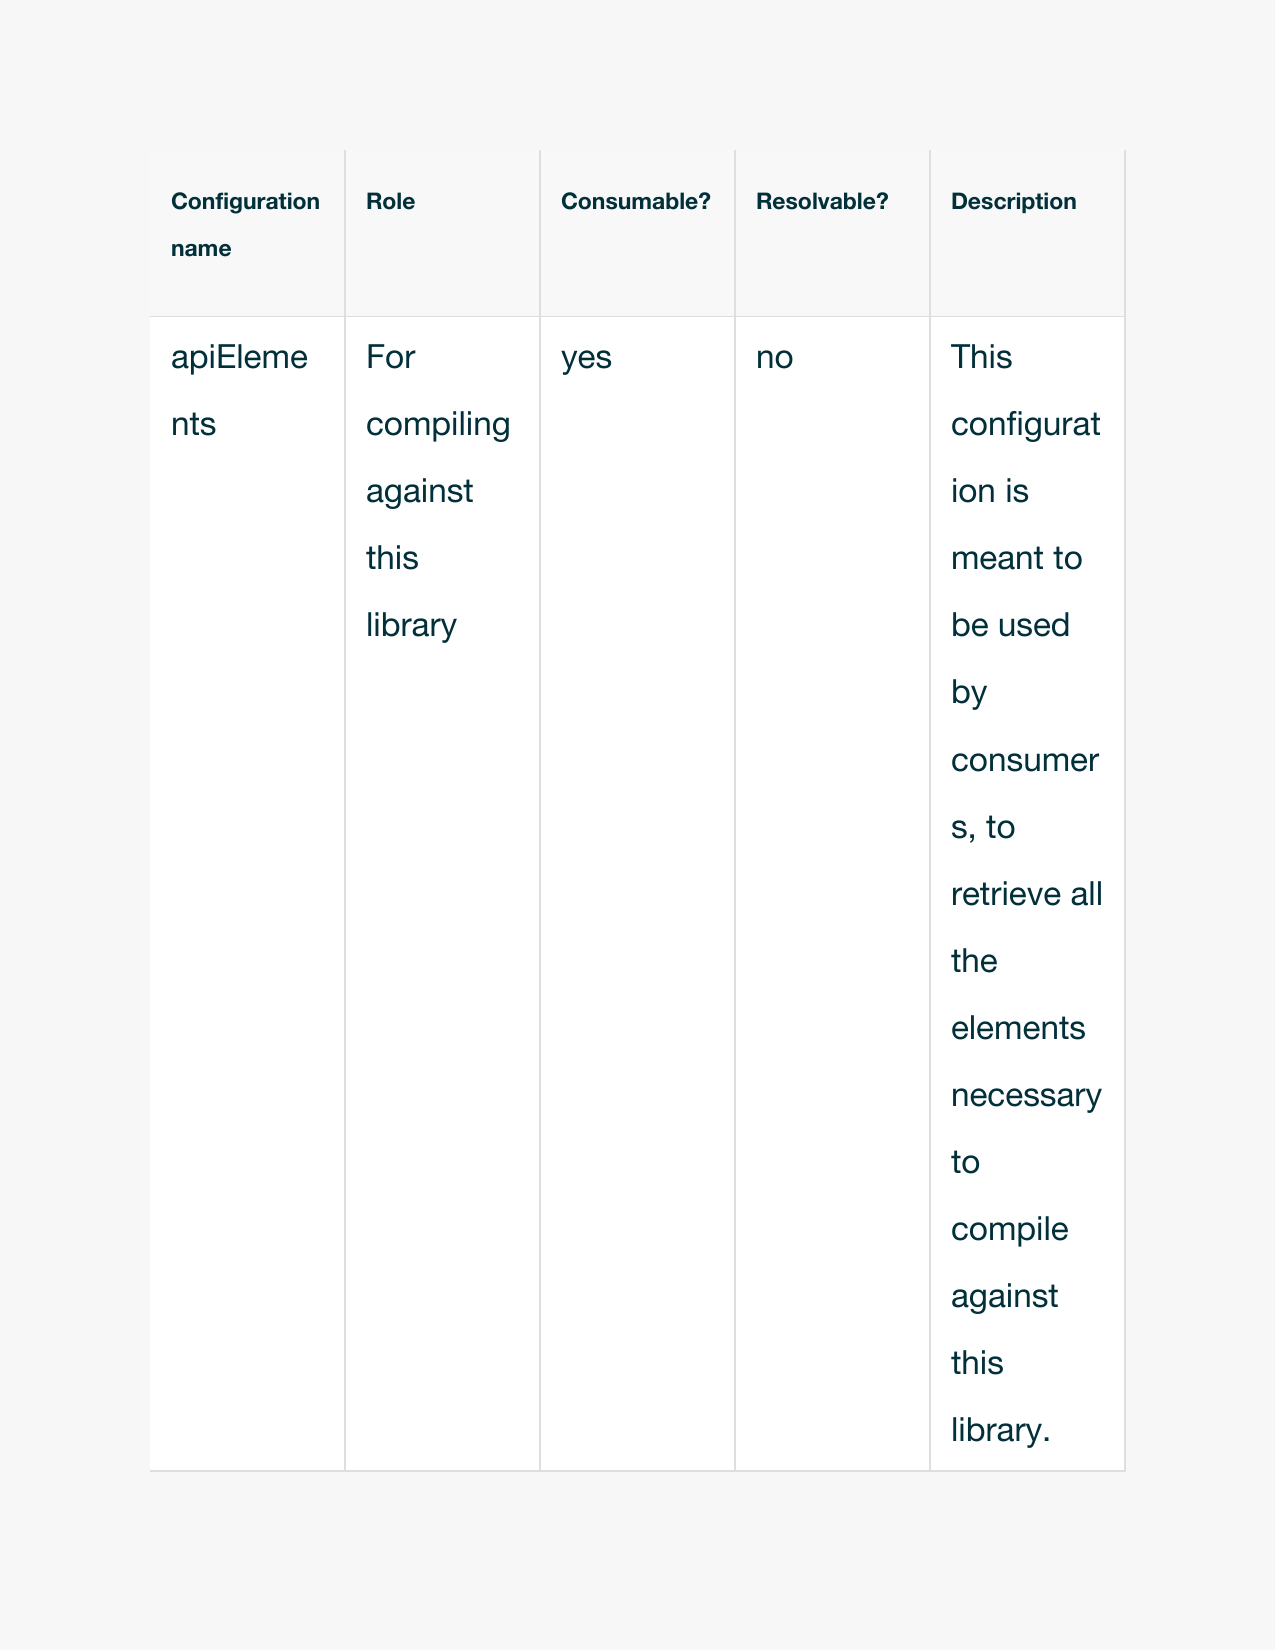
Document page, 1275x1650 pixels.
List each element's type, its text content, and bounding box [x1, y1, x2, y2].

table_cell apiElements [150, 317, 344, 1470]
table_cell yes [541, 317, 734, 1470]
table_header Role [346, 150, 539, 316]
table_header Description [931, 150, 1124, 316]
table_cell For compiling against this library [346, 317, 539, 1470]
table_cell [931, 317, 1124, 1470]
table_header Resolvable? [736, 150, 929, 316]
table_header Consumable? [541, 150, 734, 316]
table_cell no [736, 317, 929, 1470]
table_header Configuration name [150, 150, 344, 316]
